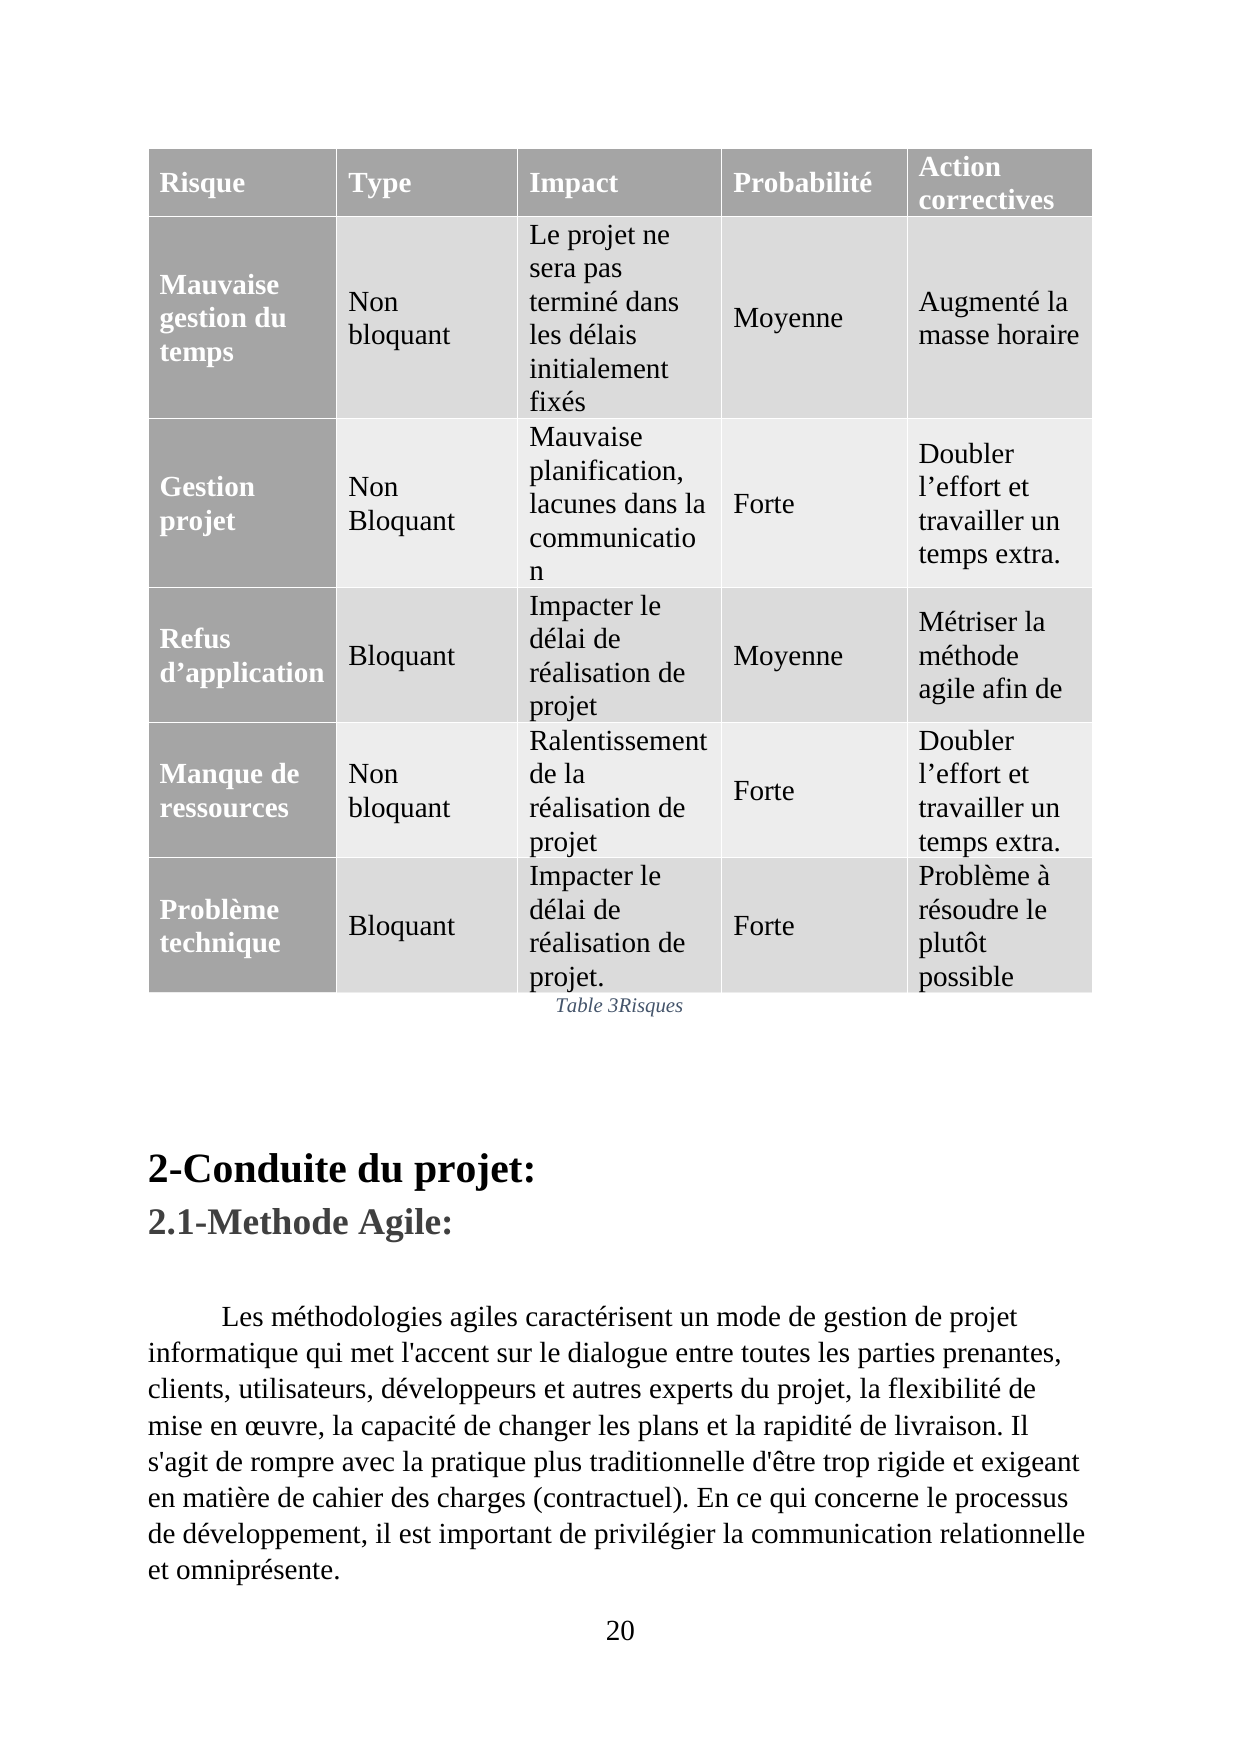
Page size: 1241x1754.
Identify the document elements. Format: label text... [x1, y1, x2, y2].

table_cell Problème technique [149, 858, 336, 992]
table_header Type [337, 149, 517, 216]
text Les méthodologies agiles caractérisent un mode de gestion de projet informatique qui met l'accent sur le dialogue entre toutes les parties prenantes, clients, utilisateurs, développeurs et autres experts du projet, la flexibilité de mise en œuvre, la capacité de changer les plans et la rapidité de livraison. Il s'agit de rompre avec la pratique plus traditionnelle d'être trop rigide et exigeant en matière de cahier des charges (contractuel). En ce qui concerne le processus de développement, il est important de privilégier la communication relationnelle et omniprésente. [148, 1299, 1093, 1586]
subtitle 2-Conduite du projet: [148, 1144, 1093, 1192]
table_cell Mauvaise planification, lacunes dans la communication [518, 419, 721, 587]
table_cell Moyenne [722, 217, 907, 418]
table_cell Le projet ne sera pas terminé dans les délais initialement fixés [518, 217, 721, 418]
table_cell Manque de ressources [149, 723, 336, 857]
table_cell Impacter le délai de réalisation de projet [518, 588, 721, 722]
table_cell Bloquant [337, 858, 517, 992]
table_header Impact [518, 149, 721, 216]
table_cell Forte [722, 723, 907, 857]
table_cell Mauvaise gestion du temps [149, 217, 336, 418]
table_cell Bloquant [337, 588, 517, 722]
table_cell Ralentissement de la réalisation de projet [518, 723, 721, 857]
table_header Risque [149, 149, 336, 216]
table_cell Non Bloquant [337, 419, 517, 587]
text Table 3Risques [148, 994, 1093, 1017]
table_cell Doubler l’effort et travailler un temps extra. [908, 419, 1092, 587]
subtitle 2.1-Methode Agile: [148, 1200, 1093, 1243]
table_cell Doubler l’effort et travailler un temps extra. [908, 723, 1092, 857]
table_cell Métriser la méthode agile afin de [908, 588, 1092, 722]
table_cell Non bloquant [337, 723, 517, 857]
table_cell Moyenne [722, 588, 907, 722]
table_cell Forte [722, 858, 907, 992]
table_header Probabilité [722, 149, 907, 216]
table_cell Gestion projet [149, 419, 336, 587]
table_cell Augmenté la masse horaire [908, 217, 1092, 418]
table_cell Problème à résoudre le plutôt possible [908, 858, 1092, 992]
table_cell Impacter le délai de réalisation de projet. [518, 858, 721, 992]
table_header Action correctives [908, 149, 1092, 216]
table_cell Refus d’application [149, 588, 336, 722]
table_cell Non bloquant [337, 217, 517, 418]
table_cell Forte [722, 419, 907, 587]
